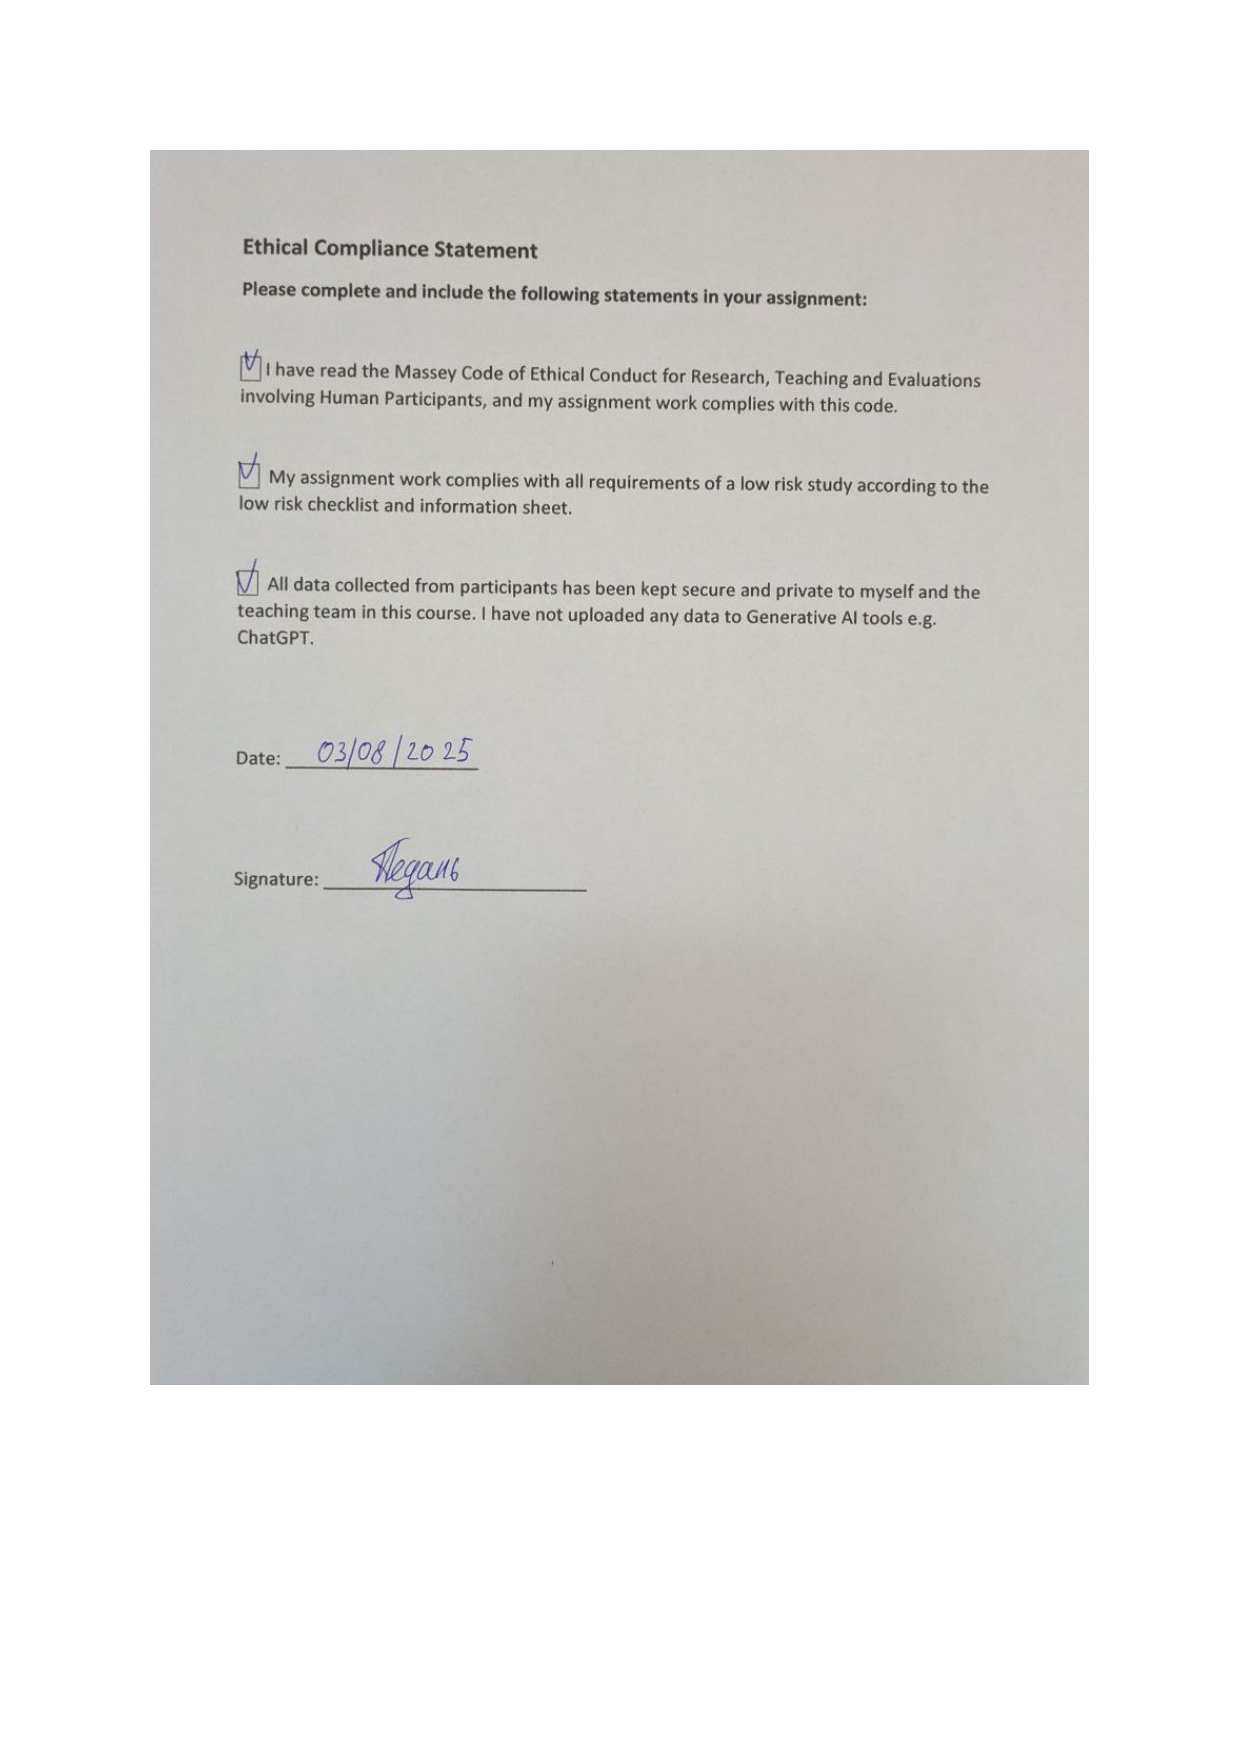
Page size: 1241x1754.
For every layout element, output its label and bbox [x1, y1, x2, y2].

picture [150, 150, 1089, 1385]
